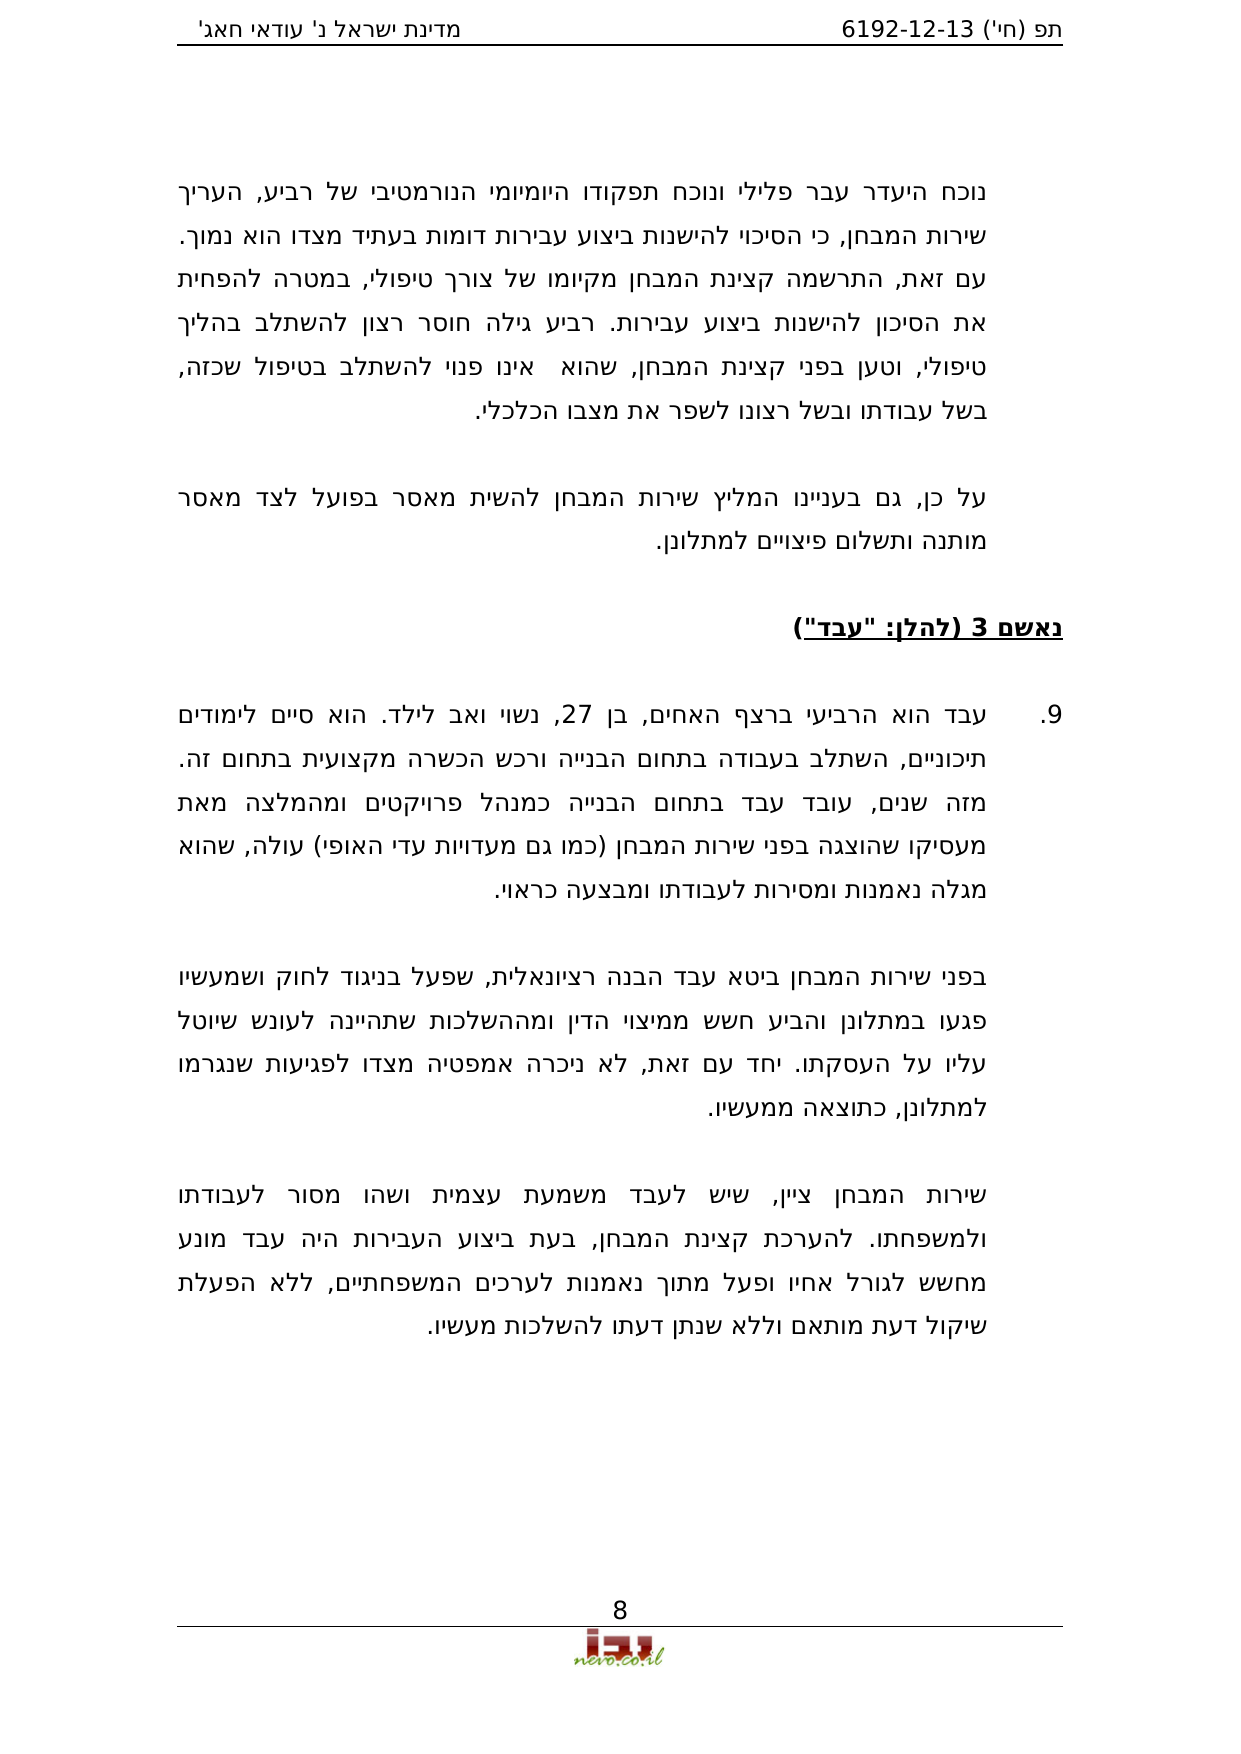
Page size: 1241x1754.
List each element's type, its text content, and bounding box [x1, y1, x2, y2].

text על כן, גם בעניינו המליץ שירות המבחן להשית מאסר בפועל לצד מאסר מותנה ותשלום פיצויים למתלונן. [177, 483, 988, 556]
text נאשם 3 (להלן: "עבד") [177, 613, 1063, 643]
text בפני שירות המבחן ביטא עבד הבנה רציונאלית, שפעל בניגוד לחוק ושמעשיו פגעו במתלונן והביע חשש ממיצוי הדין ומההשלכות שתהיינה לעונש שיוטל עליו על העסקתו. יחד עם זאת, לא ניכרה אמפטיה מצדו לפגיעות שנגרמו למתלונן, כתוצאה ממעשיו. [177, 962, 988, 1123]
picture [574, 1628, 666, 1667]
text שירות המבחן ציין, שיש לעבד משמעת עצמית ושהו מסור לעבודתו ולמשפחתו. להערכת קצינת המבחן, בעת ביצוע העבירות היה עבד מונע מחשש לגורל אחיו ופעל מתוך נאמנות לערכים המשפחתיים, ללא הפעלת שיקול דעת מותאם וללא שנתן דעתו להשלכות מעשיו. [177, 1180, 988, 1341]
text 9. עבד הוא הרביעי ברצף האחים, בן 27, נשוי ואב לילד. הוא סיים לימודים תיכוניים, השתלב בעבודה בתחום הבנייה ורכש הכשרה מקצועית בתחום זה. מזה שנים, עובד עבד בתחום הבנייה כמנהל פרויקטים ומהמלצה מאת מעסיקו שהוצגה בפני שירות המבחן (כמו גם מעדויות עדי האופי) עולה, שהוא מגלה נאמנות ומסירות לעבודתו ומבצעה כראוי. [177, 700, 1063, 904]
text נוכח היעדר עבר פלילי ונוכח תפקודו היומיומי הנורמטיבי של רביע, העריך שירות המבחן, כי הסיכוי להישנות ביצוע עבירות דומות בעתיד מצדו הוא נמוך. עם זאת, התרשמה קצינת המבחן מקיומו של צורך טיפולי, במטרה להפחית את הסיכון להישנות ביצוע עבירות. רביע גילה חוסר רצון להשתלב בהליך טיפולי, וטען בפני קצינת המבחן, שהוא אינו פנוי להשתלב בטיפול שכזה, בשל עבודתו ובשל רצונו לשפר את מצבו הכלכלי. [177, 177, 988, 425]
